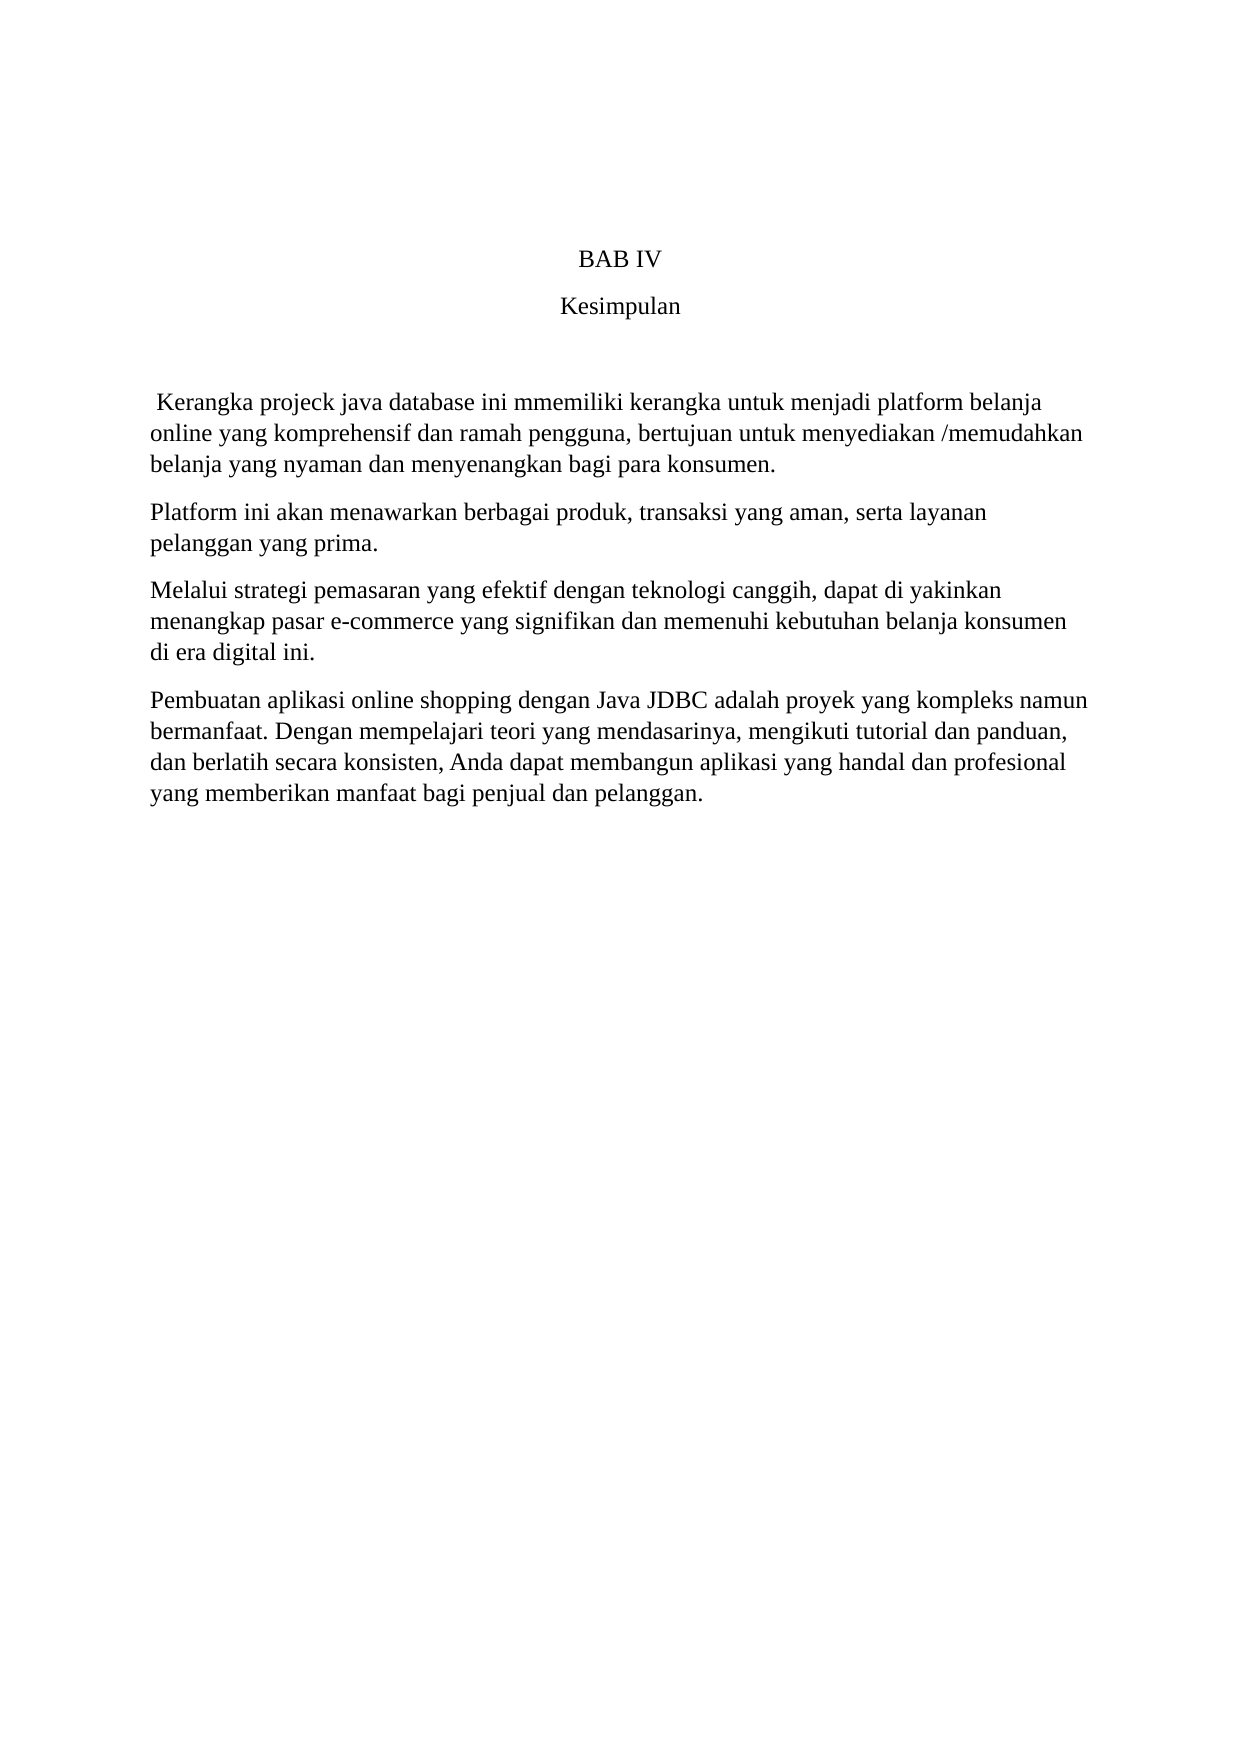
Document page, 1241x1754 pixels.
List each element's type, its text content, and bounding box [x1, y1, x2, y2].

text Platform ini akan menawarkan berbagai produk, transaksi yang aman, serta layanan pelanggan yang prima. [150, 497, 1090, 556]
text Pembuatan aplikasi online shopping dengan Java JDBC adalah proyek yang kompleks namun bermanfaat. Dengan mempelajari teori yang mendasarinya, mengikuti tutorial dan panduan, dan berlatih secara konsisten, Anda dapat membangun aplikasi yang handal dan profesional yang memberikan manfaat bagi penjual dan pelanggan. [150, 685, 1090, 807]
text Melalui strategi pemasaran yang efektif dengan teknologi canggih, dapat di yakinkan menangkap pasar e-commerce yang signifikan dan memenuhi kebutuhan belanja konsumen di era digital ini. [150, 575, 1090, 666]
text BAB IV [150, 244, 1090, 272]
text Kerangka projeck java database ini mmemiliki kerangka untuk menjadi platform belanja online yang komprehensif dan ramah pengguna, bertujuan untuk menyediakan /memudahkan belanja yang nyaman dan menyenangkan bagi para konsumen. [150, 387, 1090, 478]
text Kesimpulan [150, 291, 1090, 320]
